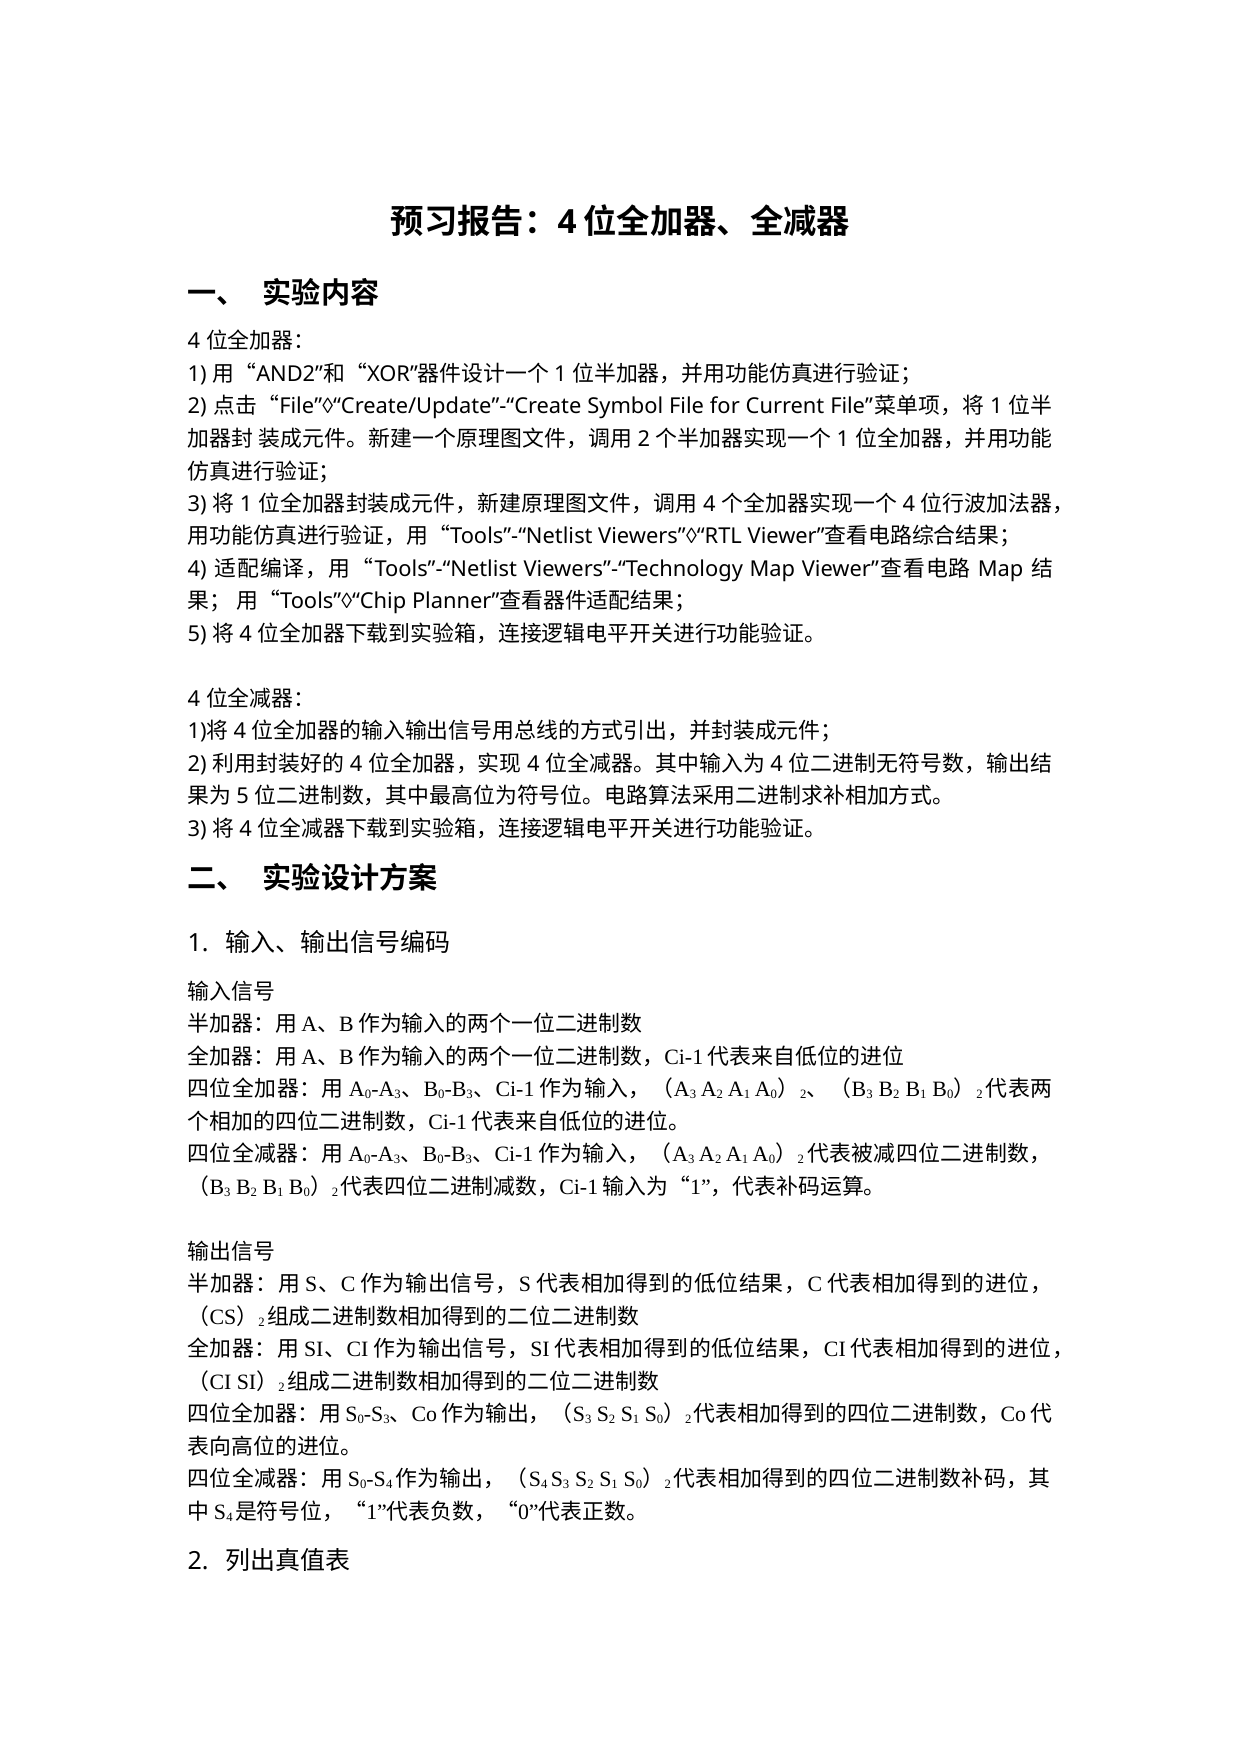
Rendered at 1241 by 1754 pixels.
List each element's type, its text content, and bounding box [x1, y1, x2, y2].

text 2) 点击“File”“Create/Update”-“Create Symbol File for Current File”菜单项，将 1 位半加器封 装成元件。新建一个原理图文件，调用 2 个半加器实现一个 1 位全加器，并用功能仿真进行验证； [187, 388, 1053, 486]
text 四位全减器：用S0-S4作为输出，（S4 S3 S2 S1 S0）2代表相加得到的四位二进制数补码，其中S4是符号位，“1”代表负数，“0”代表正数。 [187, 1461, 1053, 1526]
text 半加器：用A、B作为输入的两个一位二进制数 [187, 1006, 1053, 1038]
text 输出信号 [187, 1233, 1053, 1266]
list 实验设计方案 [187, 843, 1053, 908]
text 4 位全加器： [187, 323, 1053, 356]
text 全加器：用A、B作为输入的两个一位二进制数，Ci-1代表来自低位的进位 [187, 1038, 1053, 1071]
text 半加器：用S、C作为输出信号，S代表相加得到的低位结果，C代表相加得到的进位，（CS）2组成二进制数相加得到的二位二进制数 [187, 1266, 1053, 1331]
text 5) 将 4 位全加器下载到实验箱，连接逻辑电平开关进行功能验证。 [187, 616, 1053, 648]
text 3) 将 4 位全减器下载到实验箱，连接逻辑电平开关进行功能验证。 [187, 811, 1053, 843]
text 4) 适配编译，用“Tools”-“Netlist Viewers”-“Technology Map Viewer”查看电路 Map 结果； 用“Tools”“Chip Planner”查看器件适配结果； [187, 551, 1053, 616]
text 2) 利用封装好的 4 位全加器，实现 4 位全减器。其中输入为 4 位二进制无符号数，输出结果为 5 位二进制数，其中最高位为符号位。电路算法采用二进制求补相加方式。 [187, 746, 1053, 811]
text 四位全减器：用A0-A3、B0-B3、Ci-1作为输入，（A3 A2 A1 A0）2代表被减四位二进制数，（B3 B2 B1 B0）2代表四位二进制减数，Ci-1输入为“1”，代表补码运算。 [187, 1136, 1053, 1201]
text 4 位全减器： [187, 681, 1053, 713]
text 四位全加器：用A0-A3、B0-B3、Ci-1作为输入，（A3 A2 A1 A0）2、（B3 B2 B1 B0）2代表两个相加的四位二进制数，Ci-1代表来自低位的进位。 [187, 1071, 1053, 1136]
list 输入、输出信号编码 [187, 908, 1053, 973]
text 输入信号 [187, 973, 1053, 1006]
list 实验内容 [187, 258, 1053, 323]
text 四位全加器：用S0-S3、Co作为输出，（S3 S2 S1 S0）2代表相加得到的四位二进制数，Co代表向高位的进位。 [187, 1396, 1053, 1461]
text 全加器：用SI、CI作为输出信号，SI代表相加得到的低位结果，CI代表相加得到的进位，（CI SI）2组成二进制数相加得到的二位二进制数 [187, 1331, 1053, 1396]
list 列出真值表 [187, 1526, 1053, 1591]
text 3) 将 1 位全加器封装成元件，新建原理图文件，调用 4 个全加器实现一个 4 位行波加法器，用功能仿真进行验证，用“Tools”-“Netlist Viewers”“RTL Viewer”查看电路综合结果； [187, 486, 1053, 551]
text 1)将 4 位全加器的输入输出信号用总线的方式引出，并封装成元件； [187, 713, 1053, 746]
text 1) 用“AND2”和“XOR”器件设计一个 1 位半加器，并用功能仿真进行验证； [187, 356, 1053, 388]
title 预习报告：4位全加器、全减器 [187, 187, 1053, 252]
